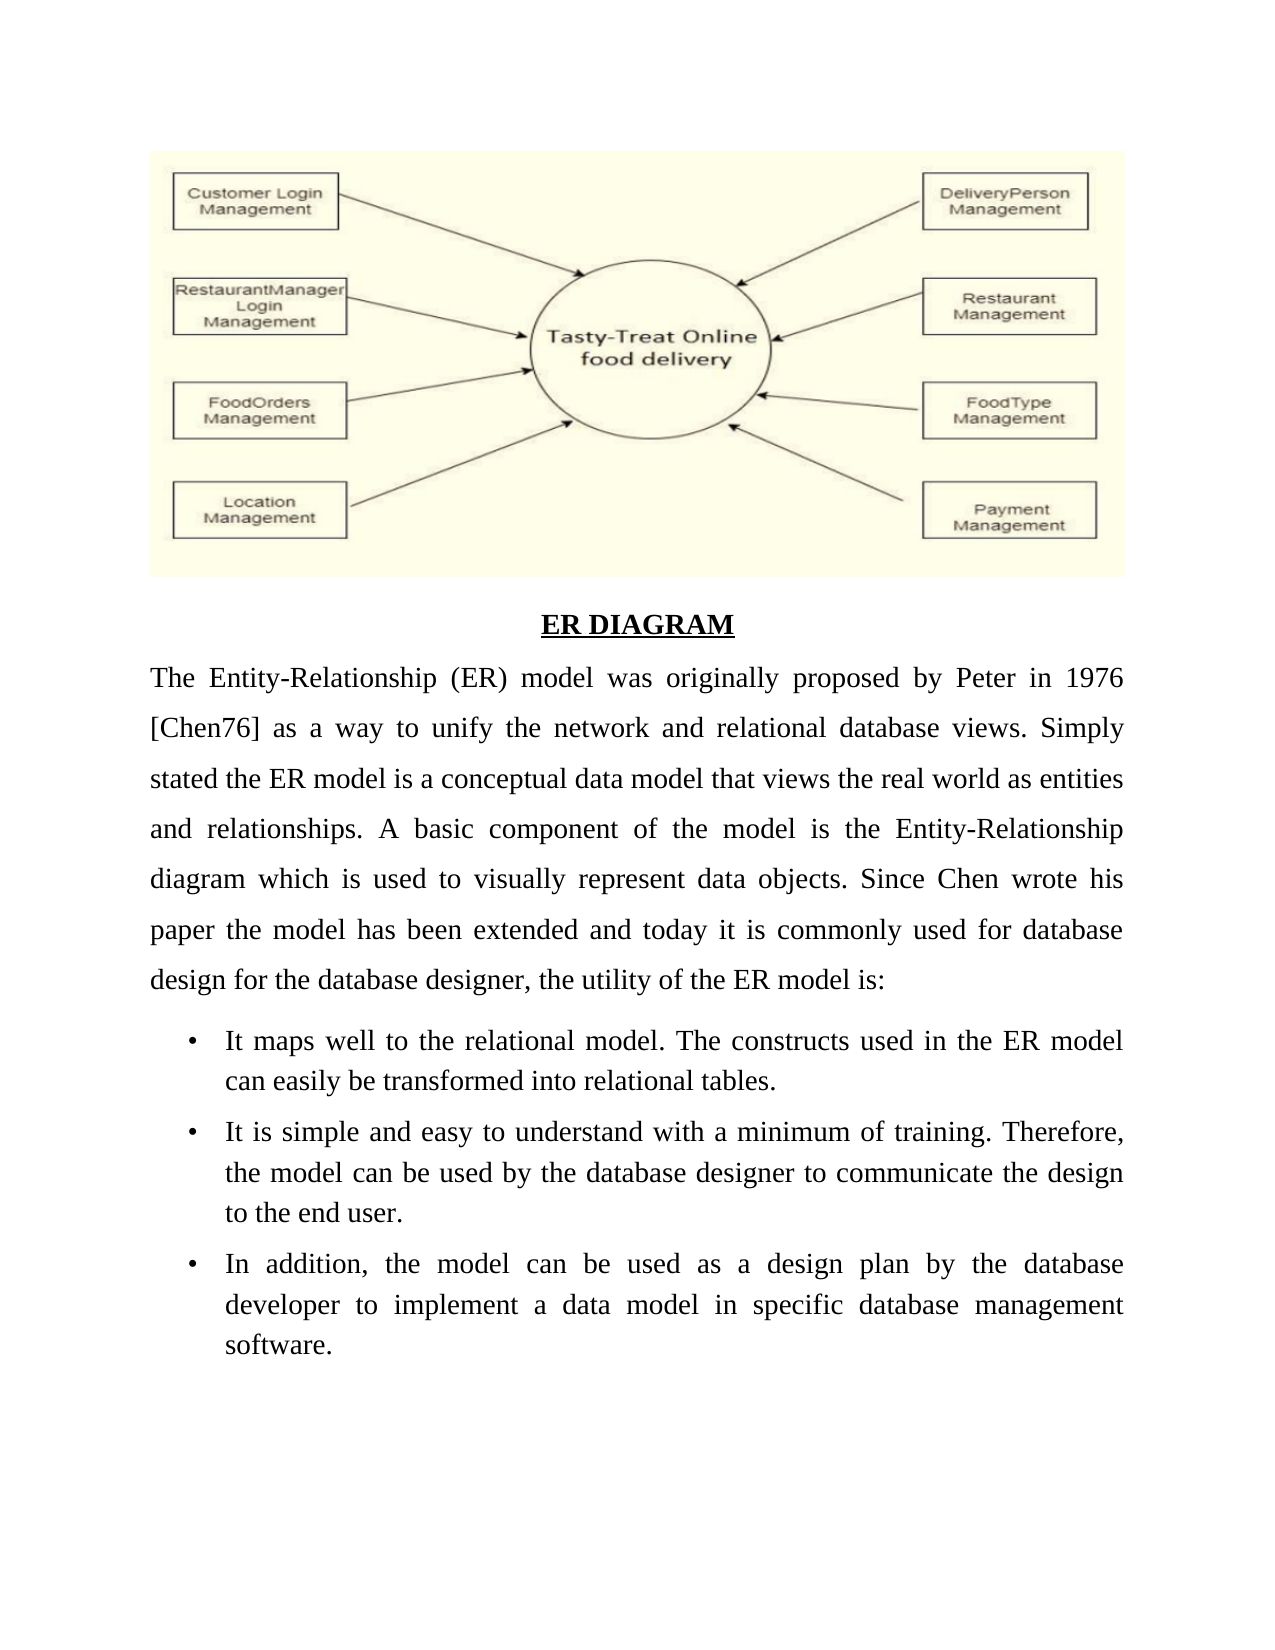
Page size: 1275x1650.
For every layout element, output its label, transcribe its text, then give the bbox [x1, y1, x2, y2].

picture [150, 150, 1125, 577]
list It maps well to the relational model. The constructs used in the ER model can easily be transformed into relational tables. [187, 1023, 1125, 1097]
text The Entity-Relationship (ER) model was originally proposed by Peter in 1976 [Chen76] as a way to unify the network and relational database views. Simply stated the ER model is a conceptual data model that views the real world as entities and relationships. A basic component of the model is the Entity-Relationship diagram which is used to visually represent data objects. Since Chen wrote his paper the model has been extended and today it is commonly used for database design for the database designer, the utility of the ER model is: [150, 660, 1125, 996]
list In addition, the model can be used as a design plan by the database developer to implement a data model in specific database management software. [187, 1246, 1125, 1361]
list It is simple and easy to understand with a minimum of training. Therefore, the model can be used by the database designer to communicate the design to the end user. [187, 1114, 1125, 1229]
text ER DIAGRAM [150, 607, 1125, 641]
